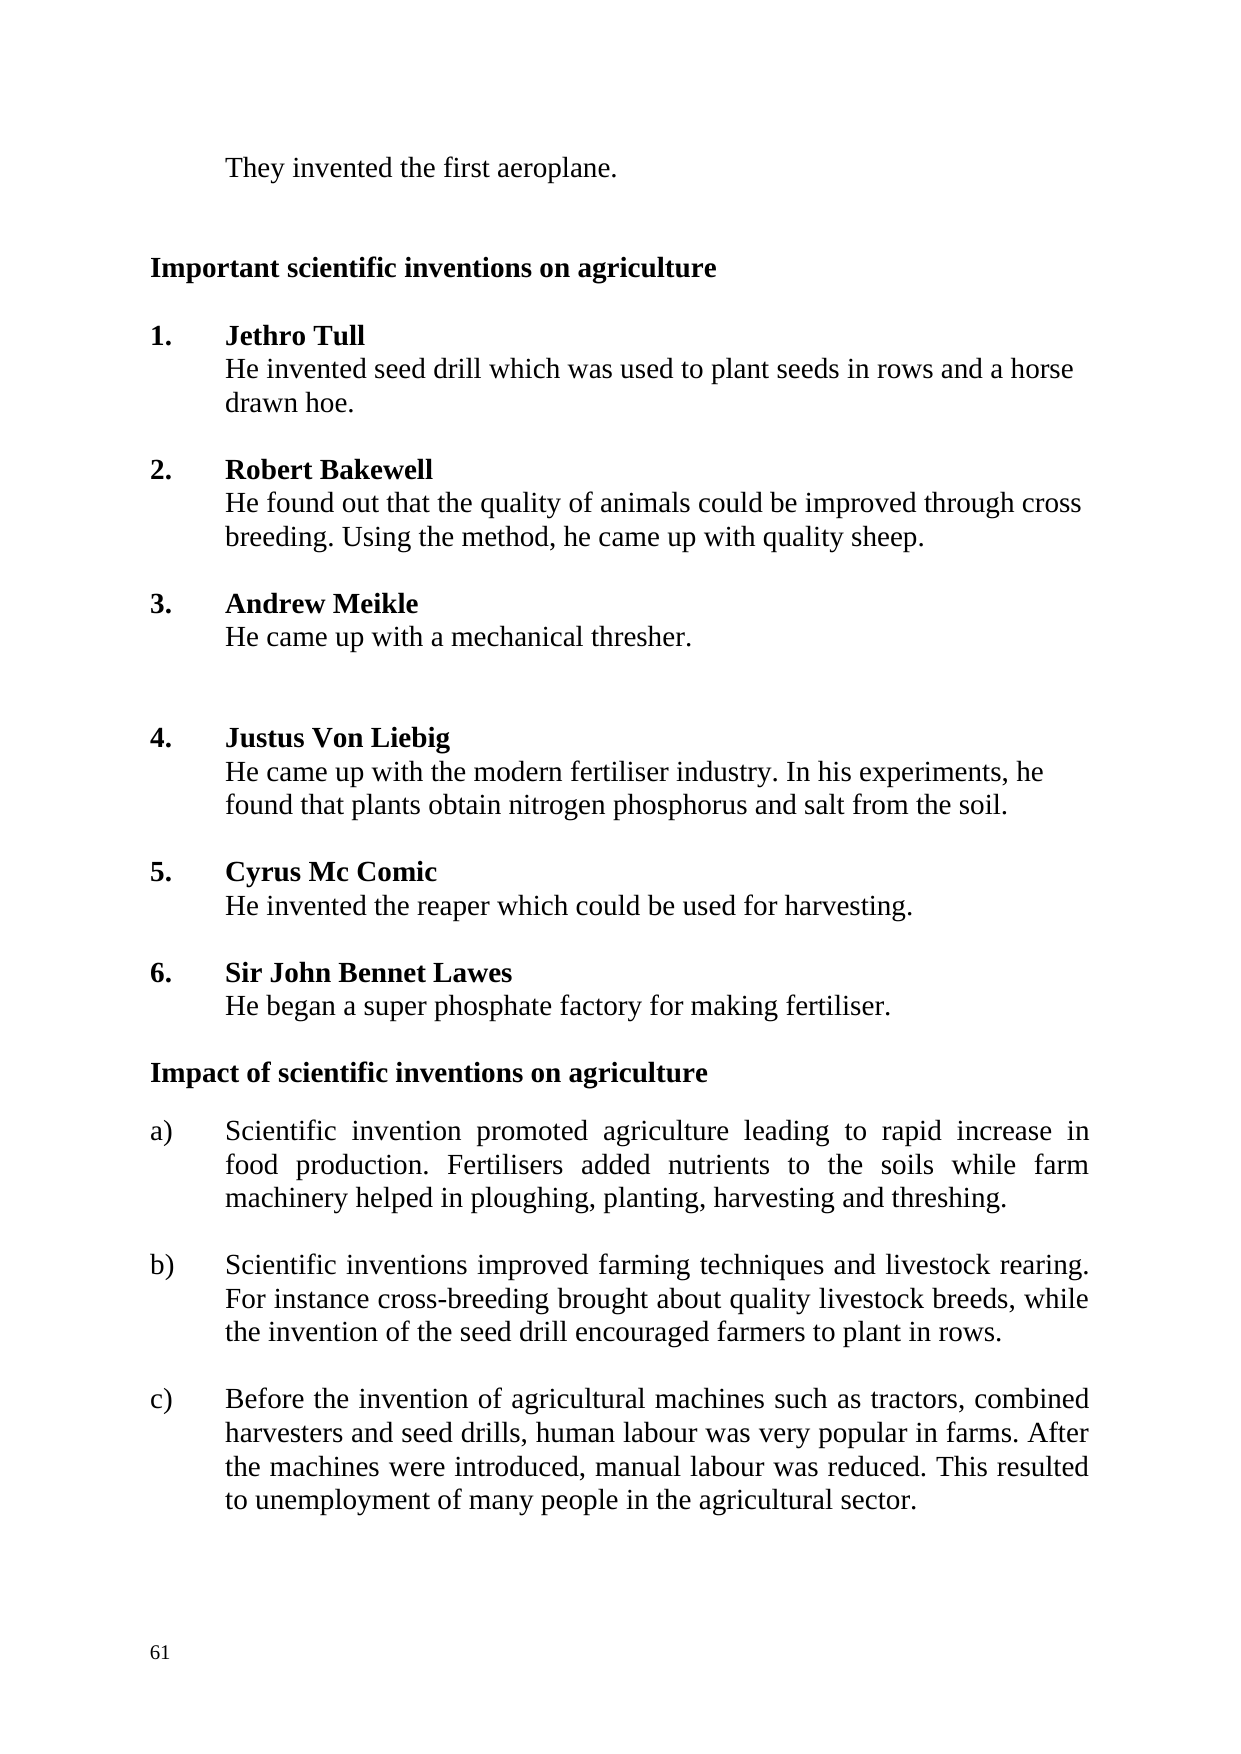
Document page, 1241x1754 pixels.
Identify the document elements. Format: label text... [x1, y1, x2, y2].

text He invented seed drill which was used to plant seeds in rows and a horse drawn hoe. [225, 351, 1090, 418]
text He found out that the quality of animals could be improved through cross breeding. Using the method, he came up with quality sheep. [225, 485, 1090, 552]
subtitle Impact of scientific inventions on agriculture [150, 1056, 1090, 1089]
text 1. Jethro Tull [150, 318, 1090, 351]
text 6. Sir John Bennet Lawes [150, 955, 1090, 988]
subtitle Important scientific inventions on agriculture [150, 251, 1090, 284]
list Scientific invention promoted agriculture leading to rapid increase in food production. Fertilisers added nutrients to the soils while farm machinery helped in ploughing, planting, harvesting and threshing. [150, 1113, 1090, 1214]
text He began a super phosphate factory for making fertiliser. [150, 988, 1090, 1022]
text He came up with a mechanical thresher. [150, 619, 1090, 653]
text He invented the reaper which could be used for harvesting. [150, 888, 1090, 921]
text 4. Justus Von Liebig [150, 720, 1090, 754]
list Scientific inventions improved farming techniques and livestock rearing. For instance cross-breeding brought about quality livestock breeds, while the invention of the seed drill encouraged farmers to plant in rows. [150, 1247, 1090, 1348]
text 2. Robert Bakewell [150, 452, 1090, 485]
text He came up with the modern fertiliser industry. In his experiments, he found that plants obtain nitrogen phosphorus and salt from the soil. [225, 754, 1090, 821]
text 5. Cyrus Mc Comic [150, 854, 1090, 888]
text 3. Andrew Meikle [150, 586, 1090, 619]
text They invented the first aeroplane. [150, 150, 1090, 183]
list Before the invention of agricultural machines such as tractors, combined harvesters and seed drills, human labour was very popular in farms. After the machines were introduced, manual labour was reduced. This resulted to unemployment of many people in the agricultural sector. [150, 1382, 1090, 1516]
